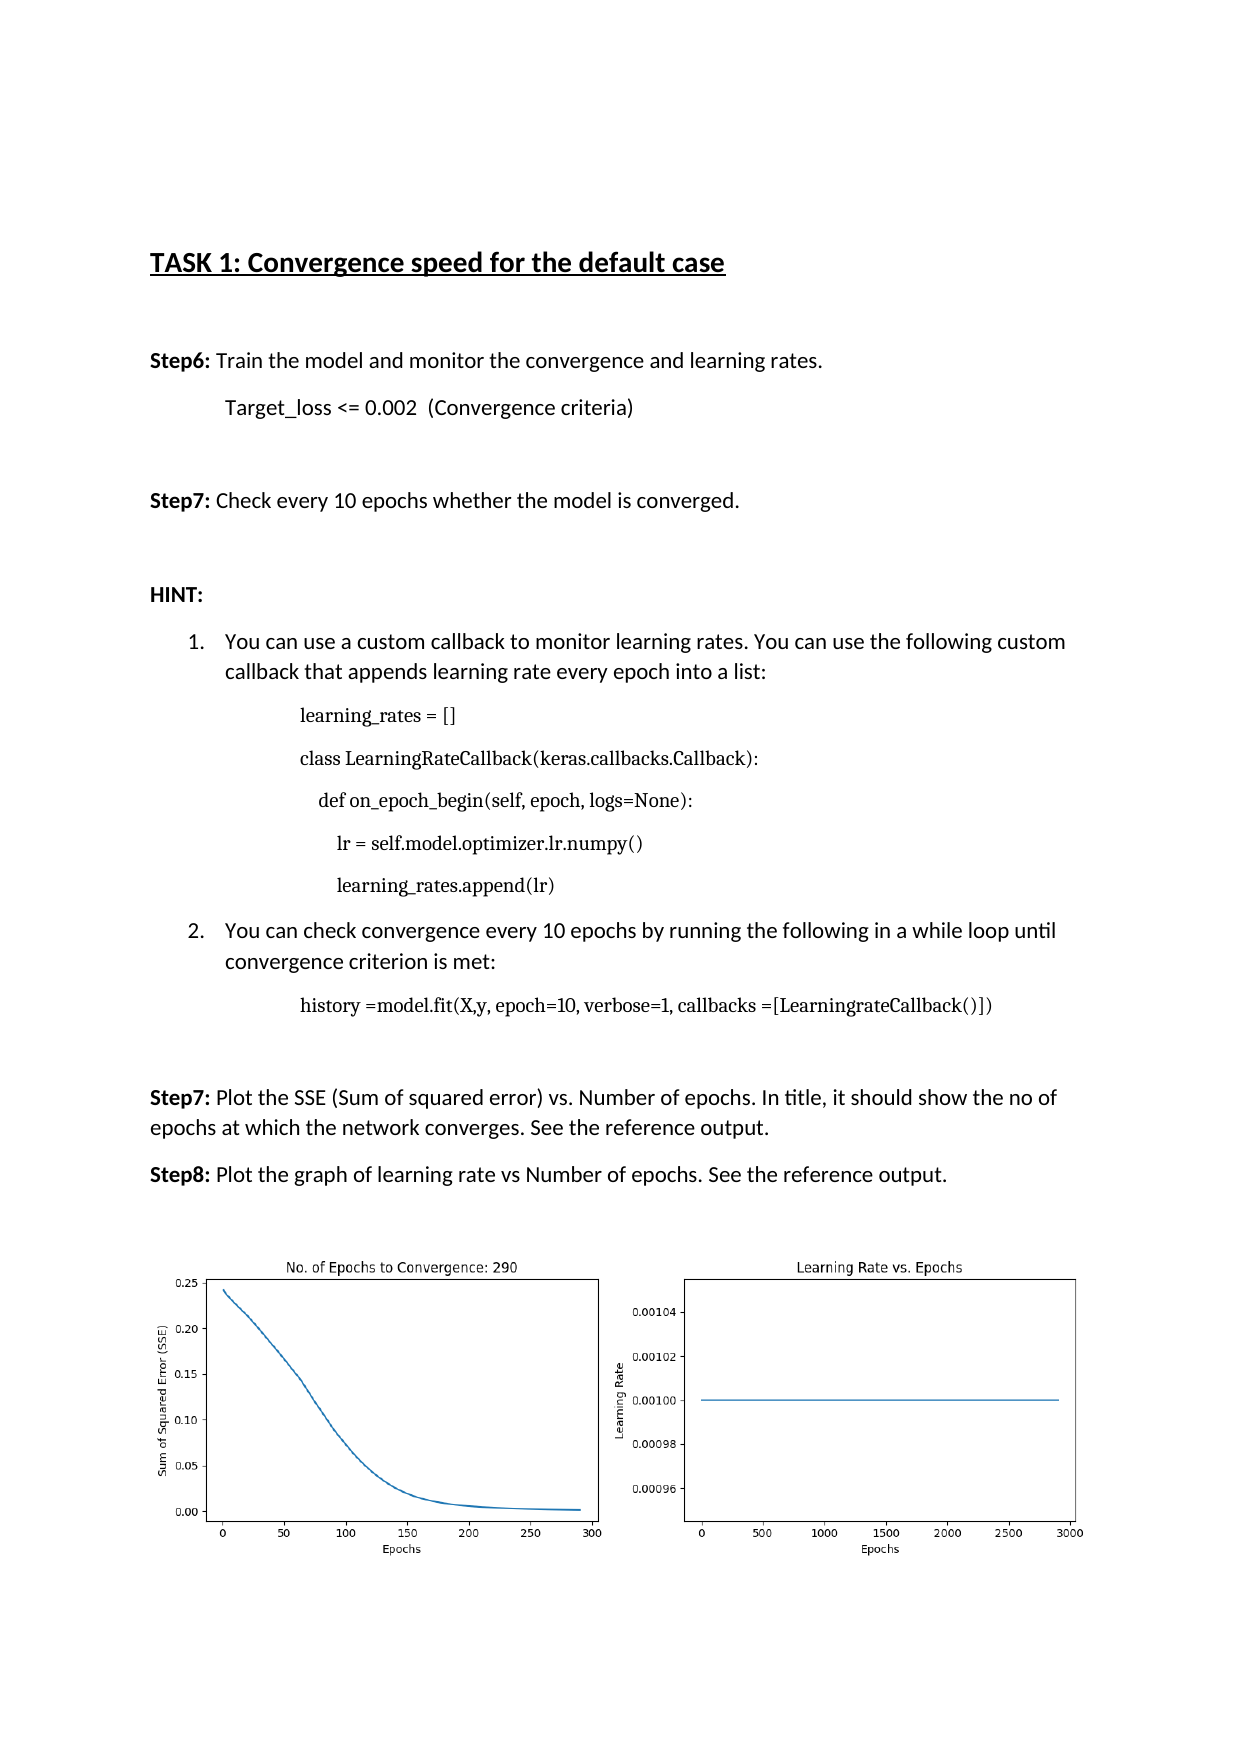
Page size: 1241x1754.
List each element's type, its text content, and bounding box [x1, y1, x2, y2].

text class LearningRateCallback(keras.callbacks.Callback): [300, 747, 1090, 771]
picture [150, 1253, 1091, 1563]
text def on_epoch_begin(self, epoch, logs=None): [300, 789, 1090, 813]
list You can use a custom callback to monitor learning rates. You can use the following custom callback that appends learning rate every epoch into a list: [187, 627, 1090, 685]
text Target_loss <= 0.002 (Convergence criteria) [150, 393, 1090, 421]
text Step6: Train the model and monitor the convergence and learning rates. [150, 346, 1090, 374]
text Step7: Plot the SSE (Sum of squared error) vs. Number of epochs. In title, it should show the no of epochs at which the network converges. See the reference output. [150, 1083, 1090, 1141]
text lr = self.model.optimizer.lr.numpy() [300, 832, 1090, 856]
text HINT: [150, 580, 1090, 608]
text learning_rates = [] [300, 704, 1090, 728]
list You can check convergence every 10 epochs by running the following in a while loop until convergence criterion is met: [187, 917, 1090, 975]
text history =model.fit(X,y, epoch=10, verbose=1, callbacks =[LearningrateCallback()]) [300, 994, 1090, 1018]
text learning_rates.append(lr) [300, 874, 1090, 898]
text Step8: Plot the graph of learning rate vs Number of epochs. See the reference output. [150, 1160, 1090, 1188]
text Step7: Check every 10 epochs whether the model is converged. [150, 486, 1090, 514]
text TASK 1: Convergence speed for the default case [150, 244, 1090, 279]
